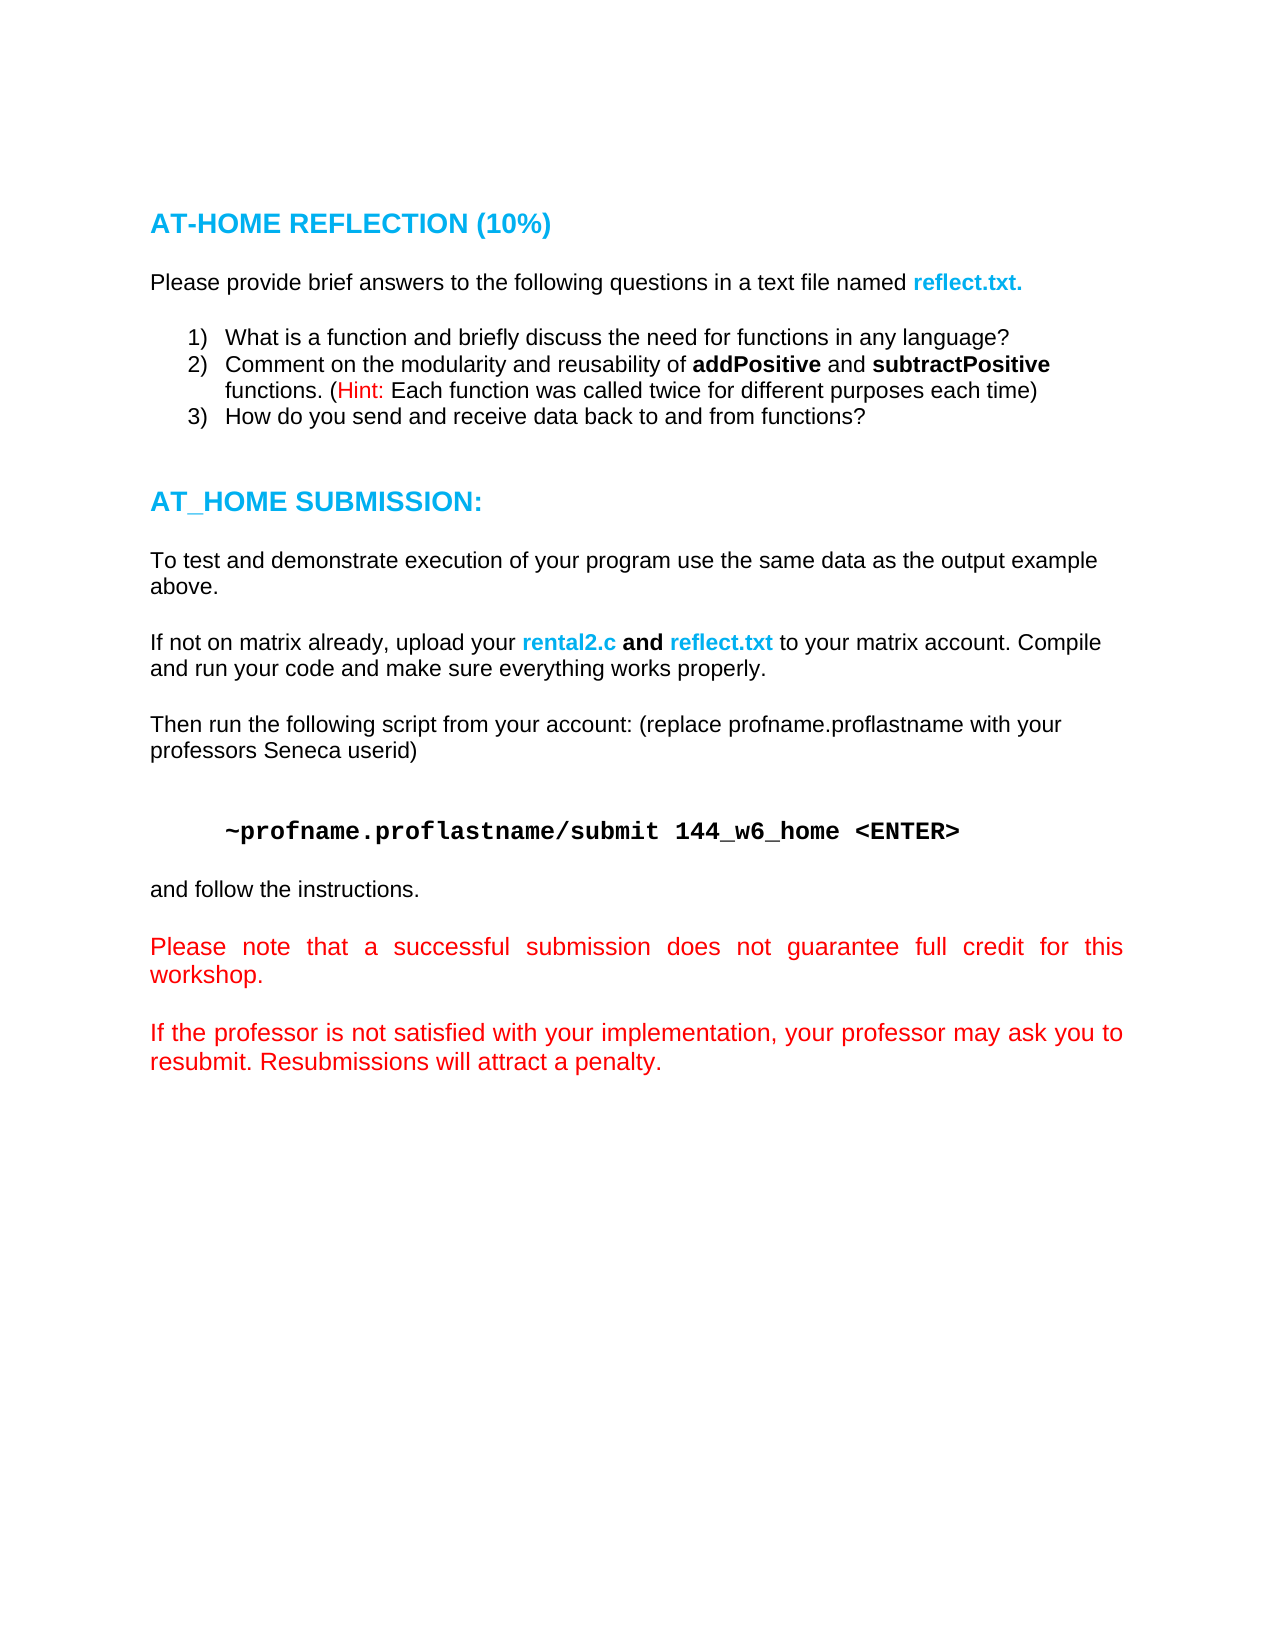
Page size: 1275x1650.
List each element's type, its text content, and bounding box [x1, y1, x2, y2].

text At_Home SUBMISSION: [150, 485, 1125, 518]
text Then run the following script from your account: (replace profname.proflastname with your professors Seneca userid) [150, 711, 1125, 763]
text AT-HOME REFLECTION (10%) [150, 207, 1125, 239]
text If the professor is not satisfied with your implementation, your professor may ask you to resubmit. Resubmissions will attract a penalty. [150, 1018, 1125, 1076]
text Please note that a successful submission does not guarantee full credit for this workshop. [150, 932, 1125, 989]
text If not on matrix already, upload your rental2.c and reflect.txt to your matrix account. Compile and run your code and make sure everything works properly. [150, 629, 1125, 681]
text and follow the instructions. [150, 876, 1125, 903]
list Comment on the modularity and reusability of addPositive and subtractPositive functions. (Hint: Each function was called twice for different purposes each time) [187, 351, 1125, 403]
text ~profname.proflastname/submit 144_w6_home <ENTER> [225, 792, 1125, 847]
text To test and demonstrate execution of your program use the same data as the output example above. [150, 547, 1125, 599]
text Please provide brief answers to the following questions in a text file named reflect.txt. [150, 269, 1125, 295]
list How do you send and receive data back to and from functions? [187, 403, 1125, 430]
list What is a function and briefly discuss the need for functions in any language? [187, 324, 1125, 351]
